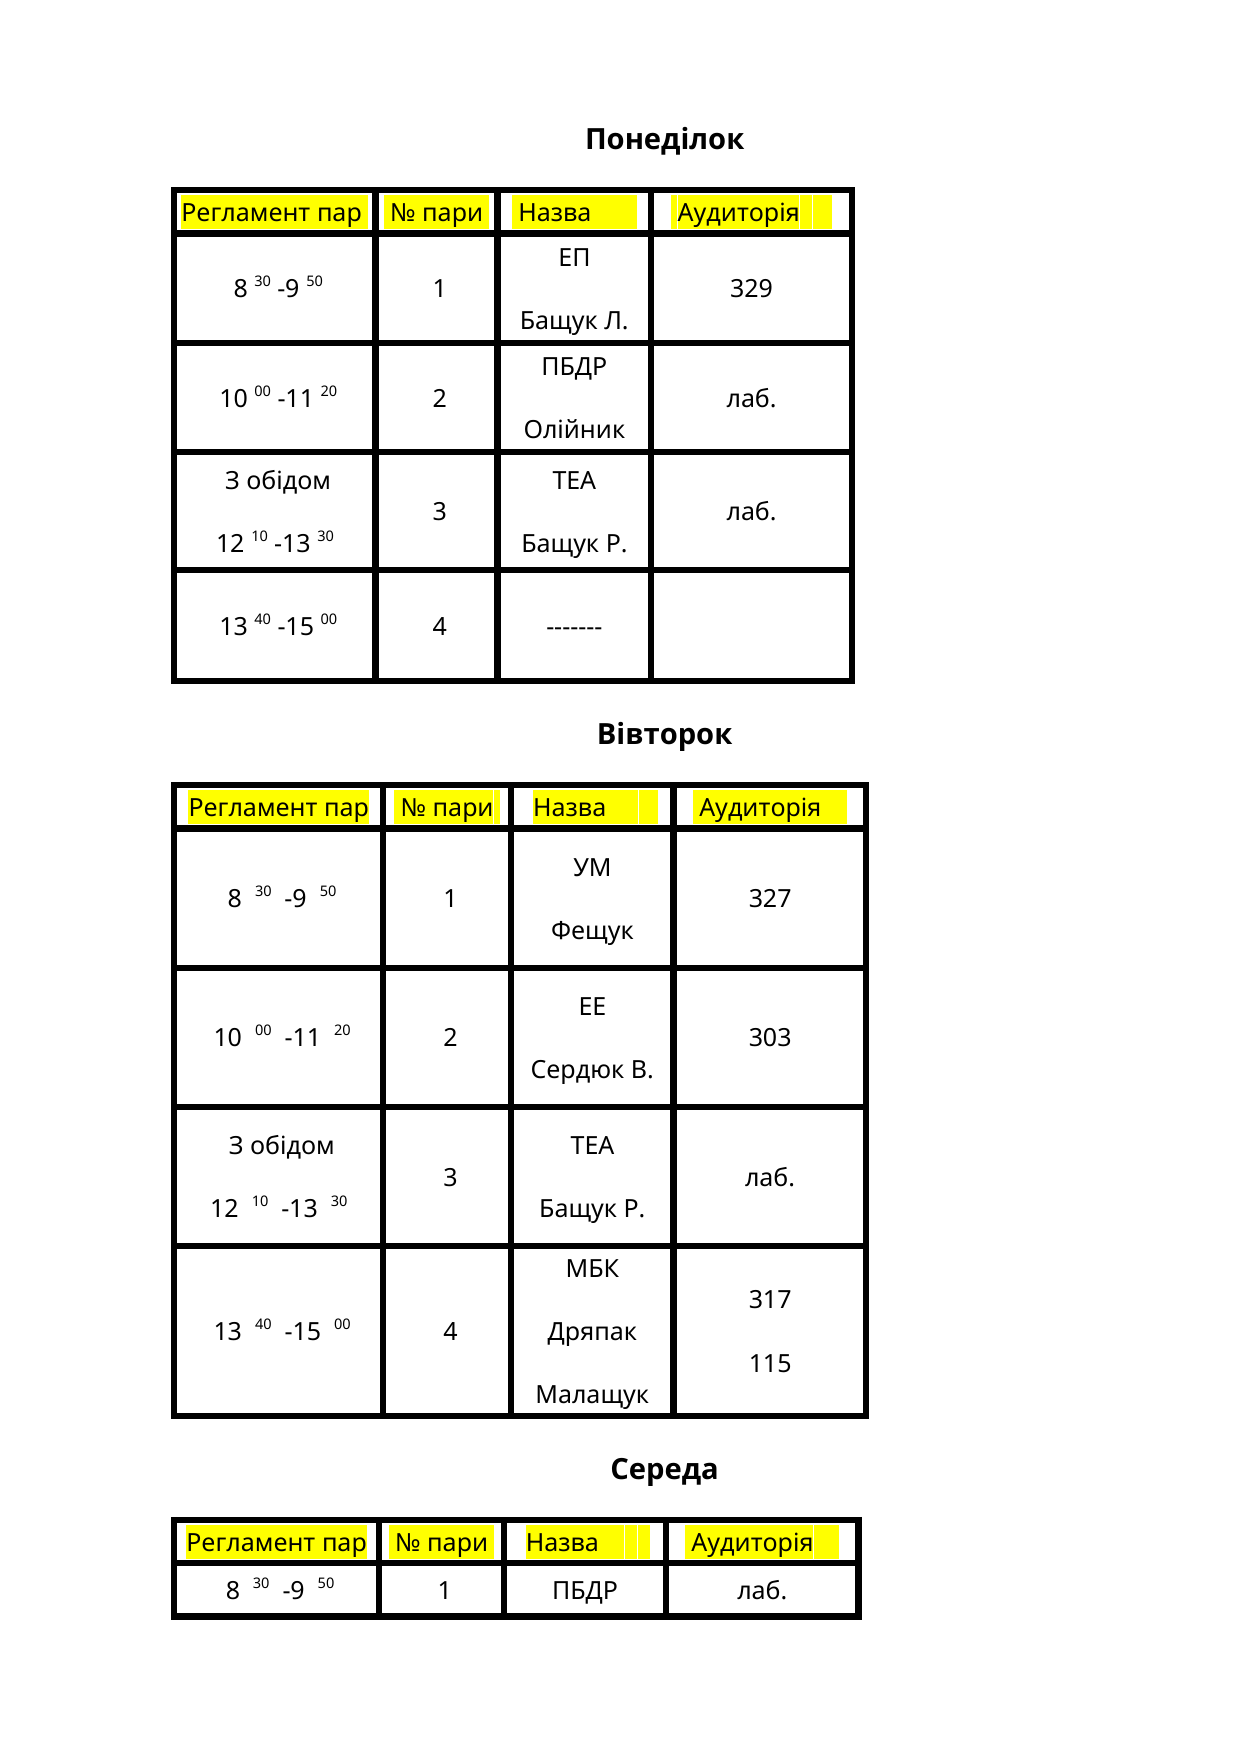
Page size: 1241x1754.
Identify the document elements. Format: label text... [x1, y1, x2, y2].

table_cell ЕП Бащук Л. [501, 237, 648, 340]
table_cell ПБДР Олійник [501, 346, 648, 449]
table_header Аудиторія [654, 193, 849, 230]
table_cell 317 115 [677, 1249, 863, 1412]
table_cell 3 [386, 1110, 508, 1243]
table_header Регламент пар [177, 1523, 376, 1560]
table_header № пари [379, 193, 494, 230]
table_header № пари [386, 788, 508, 825]
table_cell 13 40 -15 00 [177, 1249, 380, 1412]
text Середа [177, 1448, 1152, 1488]
table_header Аудиторія [677, 788, 863, 825]
table_header Регламент пар [177, 193, 372, 230]
table_cell 2 [386, 971, 508, 1103]
table_cell З обідом 12 10 -13 30 [177, 455, 372, 567]
table_cell ПБДР Олійник [507, 1566, 663, 1613]
table_header Регламент пар [177, 788, 380, 825]
table_cell 3 [379, 455, 494, 567]
table_cell 2 [379, 346, 494, 449]
table_cell МБК Дряпак Малащук [514, 1249, 670, 1412]
table_cell 329 [654, 237, 849, 340]
table_cell УМ Фещук [514, 832, 670, 964]
table_cell лаб. [654, 346, 849, 449]
table_cell 8 30 -9 50 [177, 1566, 376, 1613]
table_header № пари [382, 1523, 501, 1560]
table_cell лаб. [654, 455, 849, 567]
table_header Назва [514, 788, 670, 825]
table_cell 4 [379, 573, 494, 678]
table_cell лаб. [669, 1566, 855, 1613]
table_cell 1 [382, 1566, 501, 1613]
table_cell ТЕА Бащук Р. [514, 1110, 670, 1243]
table_cell 8 30 -9 50 [177, 832, 380, 964]
table_cell З обідом 12 10 -13 30 [177, 1110, 380, 1243]
table_cell 1 [379, 237, 494, 340]
table_cell 1 [386, 832, 508, 964]
table_header Назва [507, 1523, 663, 1560]
text Понеділок [177, 118, 1152, 158]
table_cell 4 [386, 1249, 508, 1412]
table_cell 10 00 -11 20 [177, 971, 380, 1103]
table_cell 10 00 -11 20 [177, 346, 372, 449]
table_cell ТЕА Бащук Р. [501, 455, 648, 567]
table_cell [654, 573, 849, 678]
table_cell 327 [677, 832, 863, 964]
text Вівторок [177, 713, 1152, 753]
table_cell ------- [501, 573, 648, 678]
table_cell лаб. [677, 1110, 863, 1243]
table_header Аудиторія [669, 1523, 855, 1560]
table_header Назва [501, 193, 648, 230]
table_cell 13 40 -15 00 [177, 573, 372, 678]
table_cell 303 [677, 971, 863, 1103]
table_cell 8 30 -9 50 [177, 237, 372, 340]
table_cell ЕЕ Сердюк В. [514, 971, 670, 1103]
